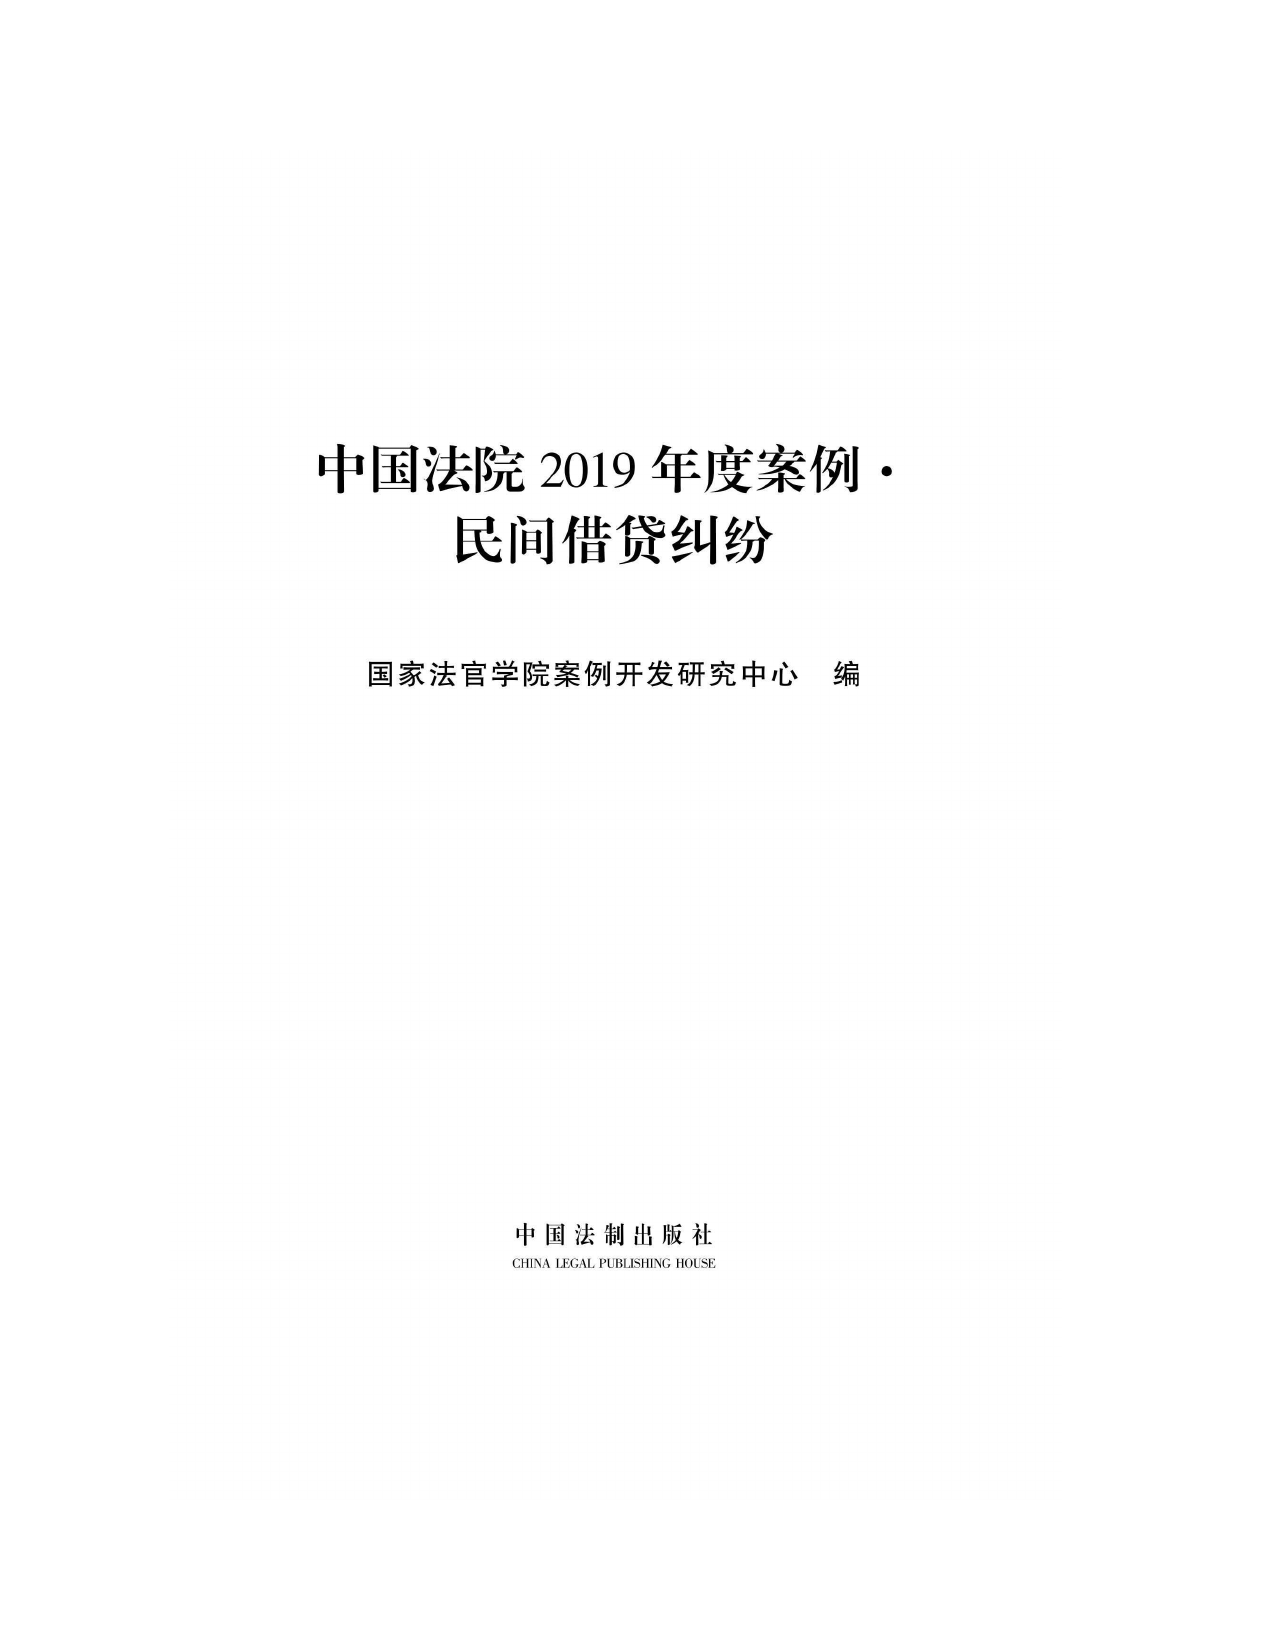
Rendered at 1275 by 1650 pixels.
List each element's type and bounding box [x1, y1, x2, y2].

picture [168, 150, 1063, 1500]
